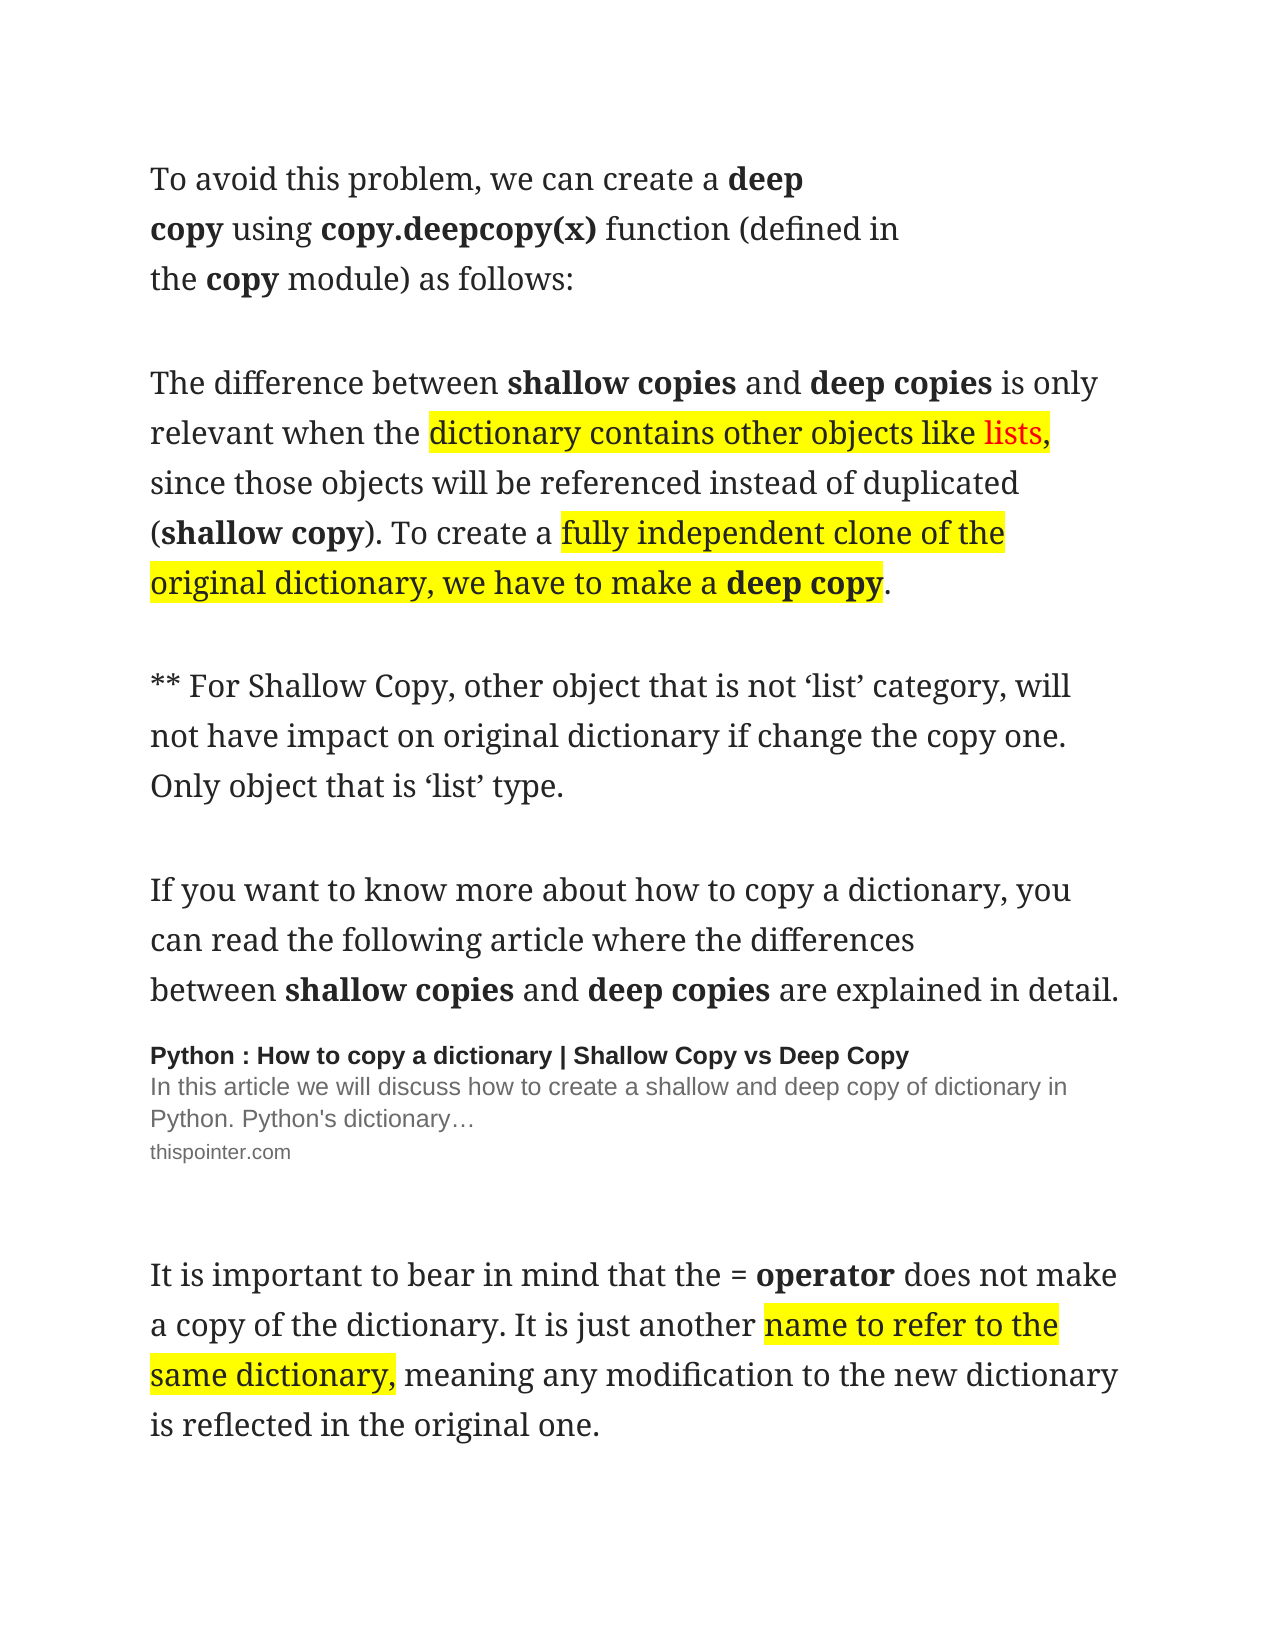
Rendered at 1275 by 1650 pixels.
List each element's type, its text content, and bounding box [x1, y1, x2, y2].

text It is important to bear in mind that the = operator does not make a copy of the dictionary. It is just another name to refer to the same dictionary, meaning any modification to the new dictionary is reflected in the original one. [150, 1245, 1125, 1445]
text The difference between shallow copies and deep copies is only relevant when the dictionary contains other objects like lists, since those objects will be referenced instead of duplicated (shallow copy). To create a fully independent clone of the original dictionary, we have to make a deep copy. [150, 353, 1125, 603]
text If you want to know more about how to copy a dictionary, you can read the following article where the differences between shallow copies and deep copies are explained in detail. [150, 861, 1125, 1011]
text In this article we will discuss how to create a shallow and deep copy of dictionary in Python. Python's dictionary… [150, 1070, 1125, 1132]
text Python : How to copy a dictionary | Shallow Copy vs Deep Copy [150, 1039, 1125, 1070]
text ** For Shallow Copy, other object that is not ‘list’ category, will not have impact on original dictionary if change the copy one. Only object that is ‘list’ type. [150, 657, 1125, 807]
text To avoid this problem, we can create a deep copy using copy.deepcopy(x) function (defined in the copy module) as follows: [150, 150, 1125, 300]
text thispointer.com [150, 1132, 1125, 1164]
